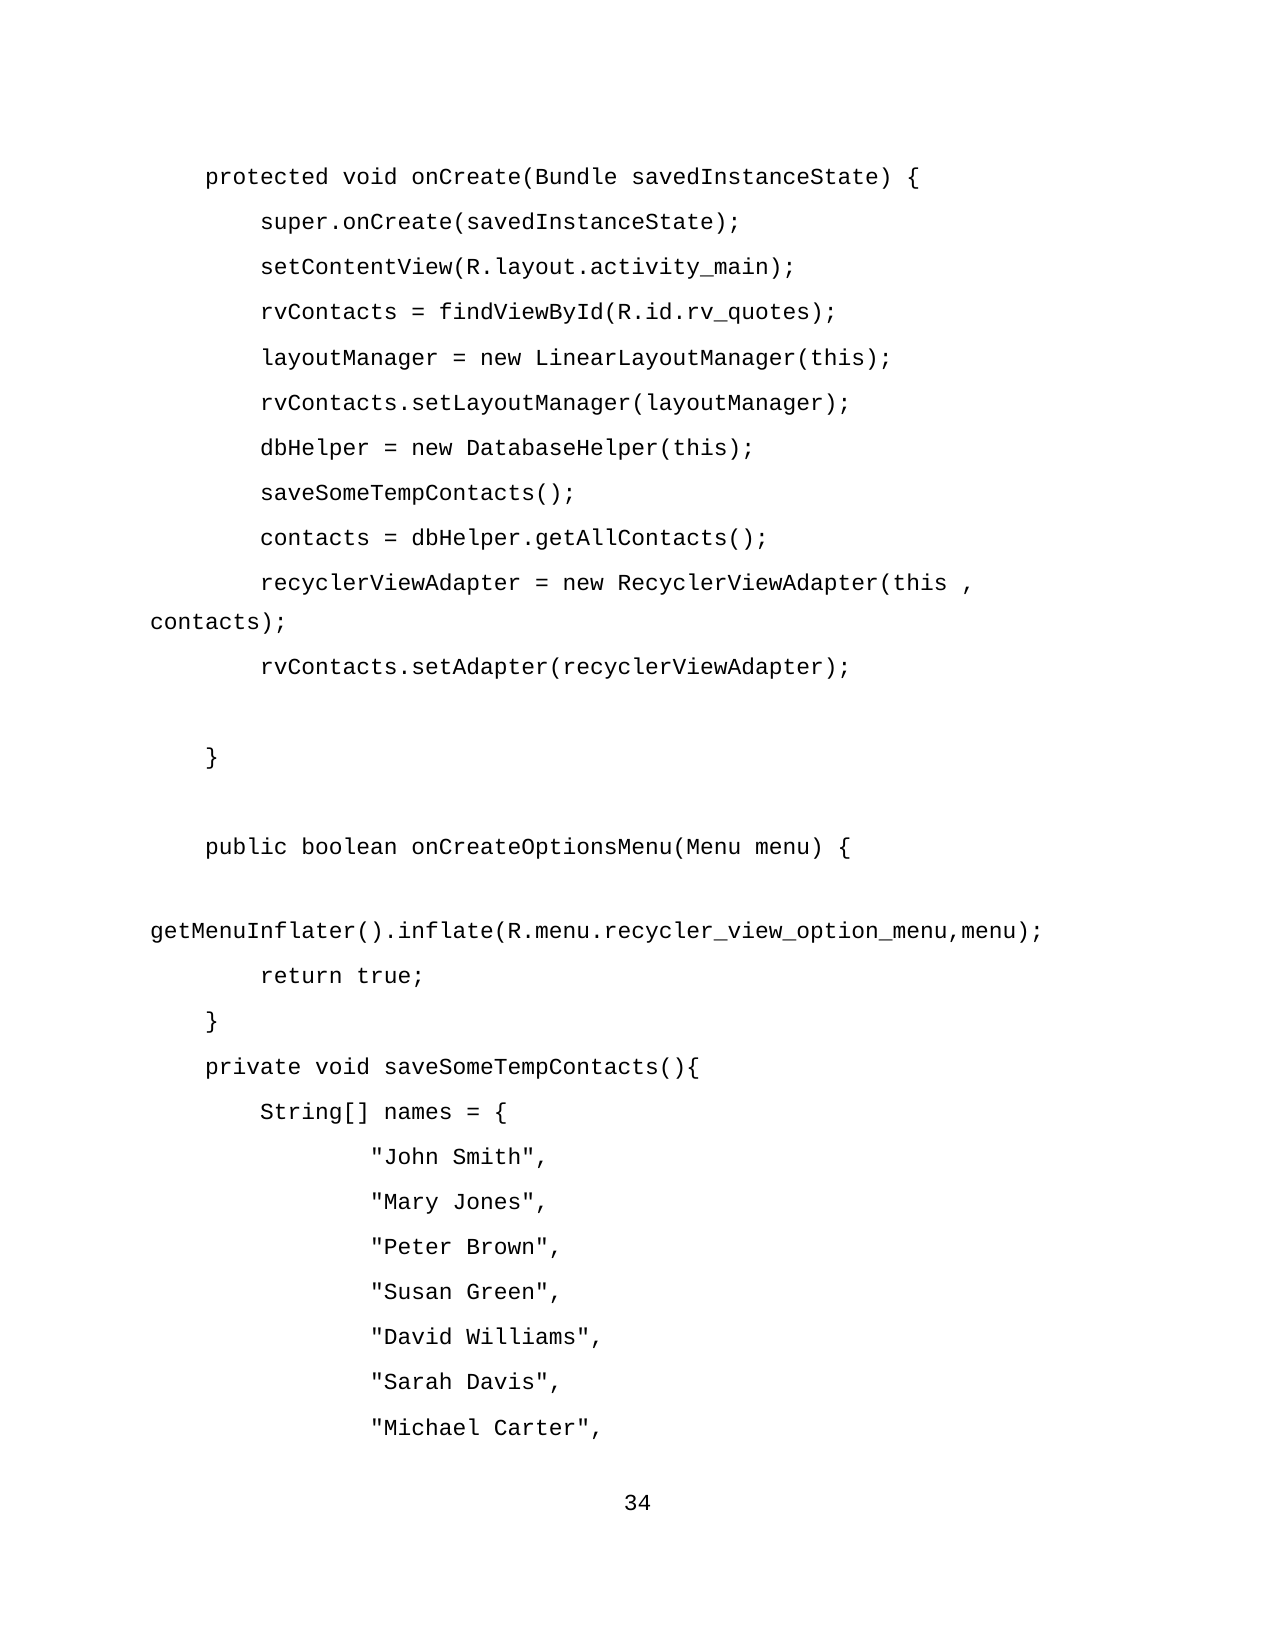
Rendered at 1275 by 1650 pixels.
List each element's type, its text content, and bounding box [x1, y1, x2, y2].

text "Susan Green", [150, 1281, 1125, 1306]
text } [150, 1010, 1125, 1036]
text super.onCreate(savedInstanceState); [150, 211, 1125, 236]
text rvContacts.setLayoutManager(layoutManager); [150, 391, 1125, 417]
text "Michael Carter", [150, 1416, 1125, 1442]
text return true; [150, 965, 1125, 991]
text rvContacts = findViewById(R.id.rv_quotes); [150, 301, 1125, 327]
text dbHelper = new DatabaseHelper(this); [150, 436, 1125, 462]
text "Mary Jones", [150, 1190, 1125, 1216]
text protected void onCreate(Bundle savedInstanceState) { [150, 165, 1125, 191]
text "Sarah Davis", [150, 1371, 1125, 1397]
text private void saveSomeTempContacts(){ [150, 1055, 1125, 1081]
text "David Williams", [150, 1326, 1125, 1352]
text getMenuInflater().inflate(R.menu.recycler_view_option_menu,menu); [150, 881, 1125, 946]
text String[] names = { [150, 1100, 1125, 1126]
text public boolean onCreateOptionsMenu(Menu menu) { [150, 836, 1125, 862]
text rvContacts.setAdapter(recyclerViewAdapter); [150, 655, 1125, 681]
text saveSomeTempContacts(); [150, 481, 1125, 507]
text recyclerViewAdapter = new RecyclerViewAdapter(this , contacts); [150, 571, 1125, 636]
text layoutManager = new LinearLayoutManager(this); [150, 346, 1125, 372]
text setContentView(R.layout.activity_main); [150, 256, 1125, 282]
text "Peter Brown", [150, 1235, 1125, 1261]
text "John Smith", [150, 1145, 1125, 1171]
text contacts = dbHelper.getAllContacts(); [150, 526, 1125, 552]
text } [150, 746, 1125, 771]
